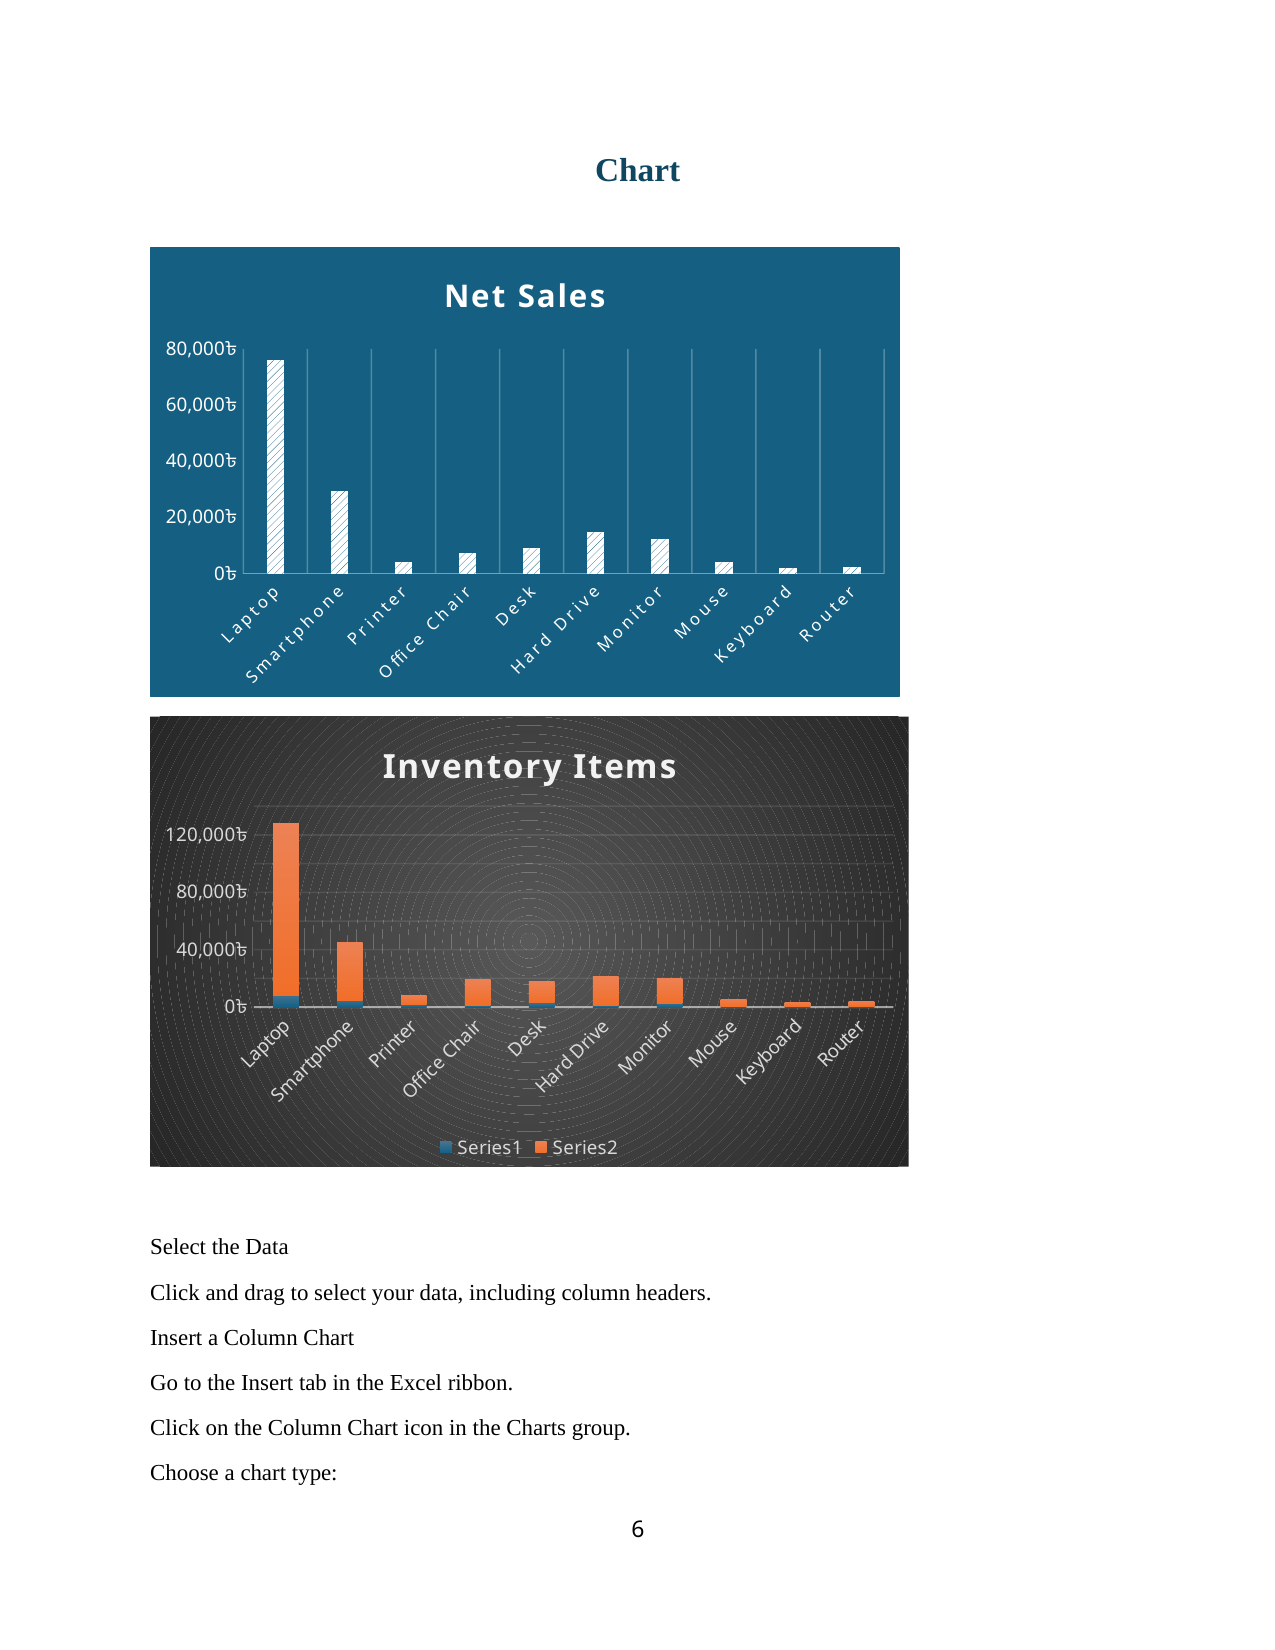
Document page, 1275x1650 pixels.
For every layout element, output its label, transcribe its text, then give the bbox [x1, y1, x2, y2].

text Go to the Insert tab in the Excel ribbon. [150, 1369, 1125, 1395]
text Select the Data [150, 1233, 1125, 1260]
text Insert a Column Chart [150, 1324, 1125, 1350]
text Click on the Column Chart icon in the Charts group. [150, 1414, 1125, 1440]
subtitle Chart [150, 150, 1125, 188]
text Click and drag to select your data, including column headers. [150, 1278, 1125, 1305]
text Choose a chart type: [150, 1459, 1125, 1485]
